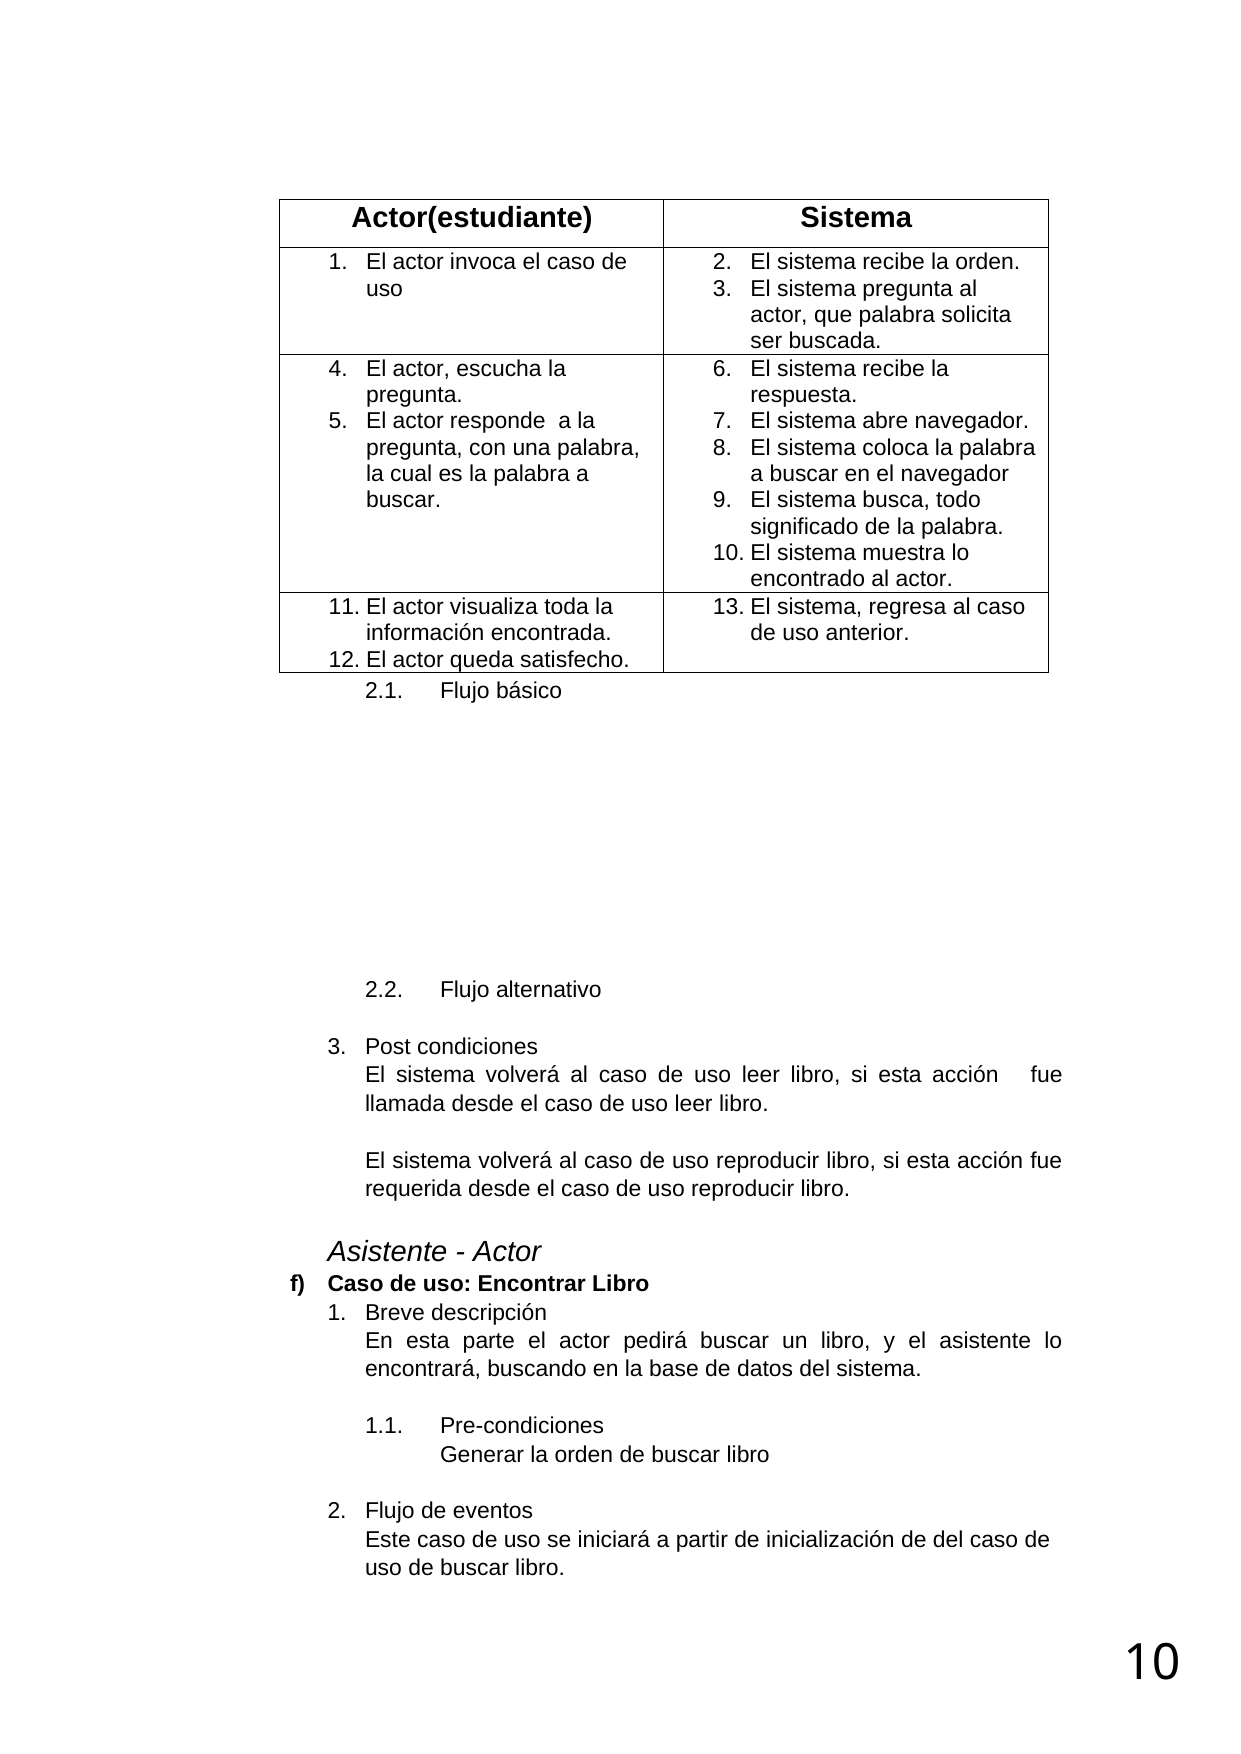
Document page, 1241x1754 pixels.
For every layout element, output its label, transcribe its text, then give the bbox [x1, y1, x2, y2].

list Pre-condiciones [365, 1412, 1063, 1438]
list Este caso de uso se iniciará a partir de inicialización de del caso de uso de buscar libro. [365, 1526, 1063, 1581]
list Flujo alternativo [365, 976, 1063, 1002]
list Flujo básico [365, 176, 1063, 703]
table_cell El sistema recibe la respuesta. El sistema abre navegador. El sistema coloca la palabra a buscar en el navegador El sistema busca, todo significado de la palabra. El sistema muestra lo encontrado al actor. [664, 355, 1048, 592]
list Generar la orden de buscar libro [440, 1441, 1063, 1467]
table_header Sistema [664, 200, 1048, 247]
table_cell El sistema, regresa al caso de uso anterior. [664, 593, 1048, 672]
list Flujo de eventos [327, 1497, 1063, 1524]
list El sistema volverá al caso de uso leer libro, si esta acción fue llamada desde el caso de uso leer libro. [365, 1061, 1063, 1116]
list Caso de uso: Encontrar Libro [290, 1270, 1063, 1296]
table_cell El sistema recibe la orden. El sistema pregunta al actor, que palabra solicita ser buscada. [664, 248, 1048, 353]
list Asistente - Actor [327, 1234, 1063, 1267]
list Breve descripción [327, 1298, 1063, 1325]
table_cell El actor, escucha la pregunta. El actor responde a la pregunta, con una palabra, la cual es la palabra a buscar. [280, 355, 663, 592]
table_header Actor(estudiante) [280, 200, 663, 247]
list El sistema volverá al caso de uso reproducir libro, si esta acción fue requerida desde el caso de uso reproducir libro. [365, 1147, 1063, 1202]
table_cell El actor visualiza toda la información encontrada. El actor queda satisfecho. [280, 593, 663, 672]
list En esta parte el actor pedirá buscar un libro, y el asistente lo encontrará, buscando en la base de datos del sistema. [365, 1327, 1063, 1382]
table_cell El actor invoca el caso de uso [280, 248, 663, 353]
list Post condiciones [327, 1033, 1063, 1059]
